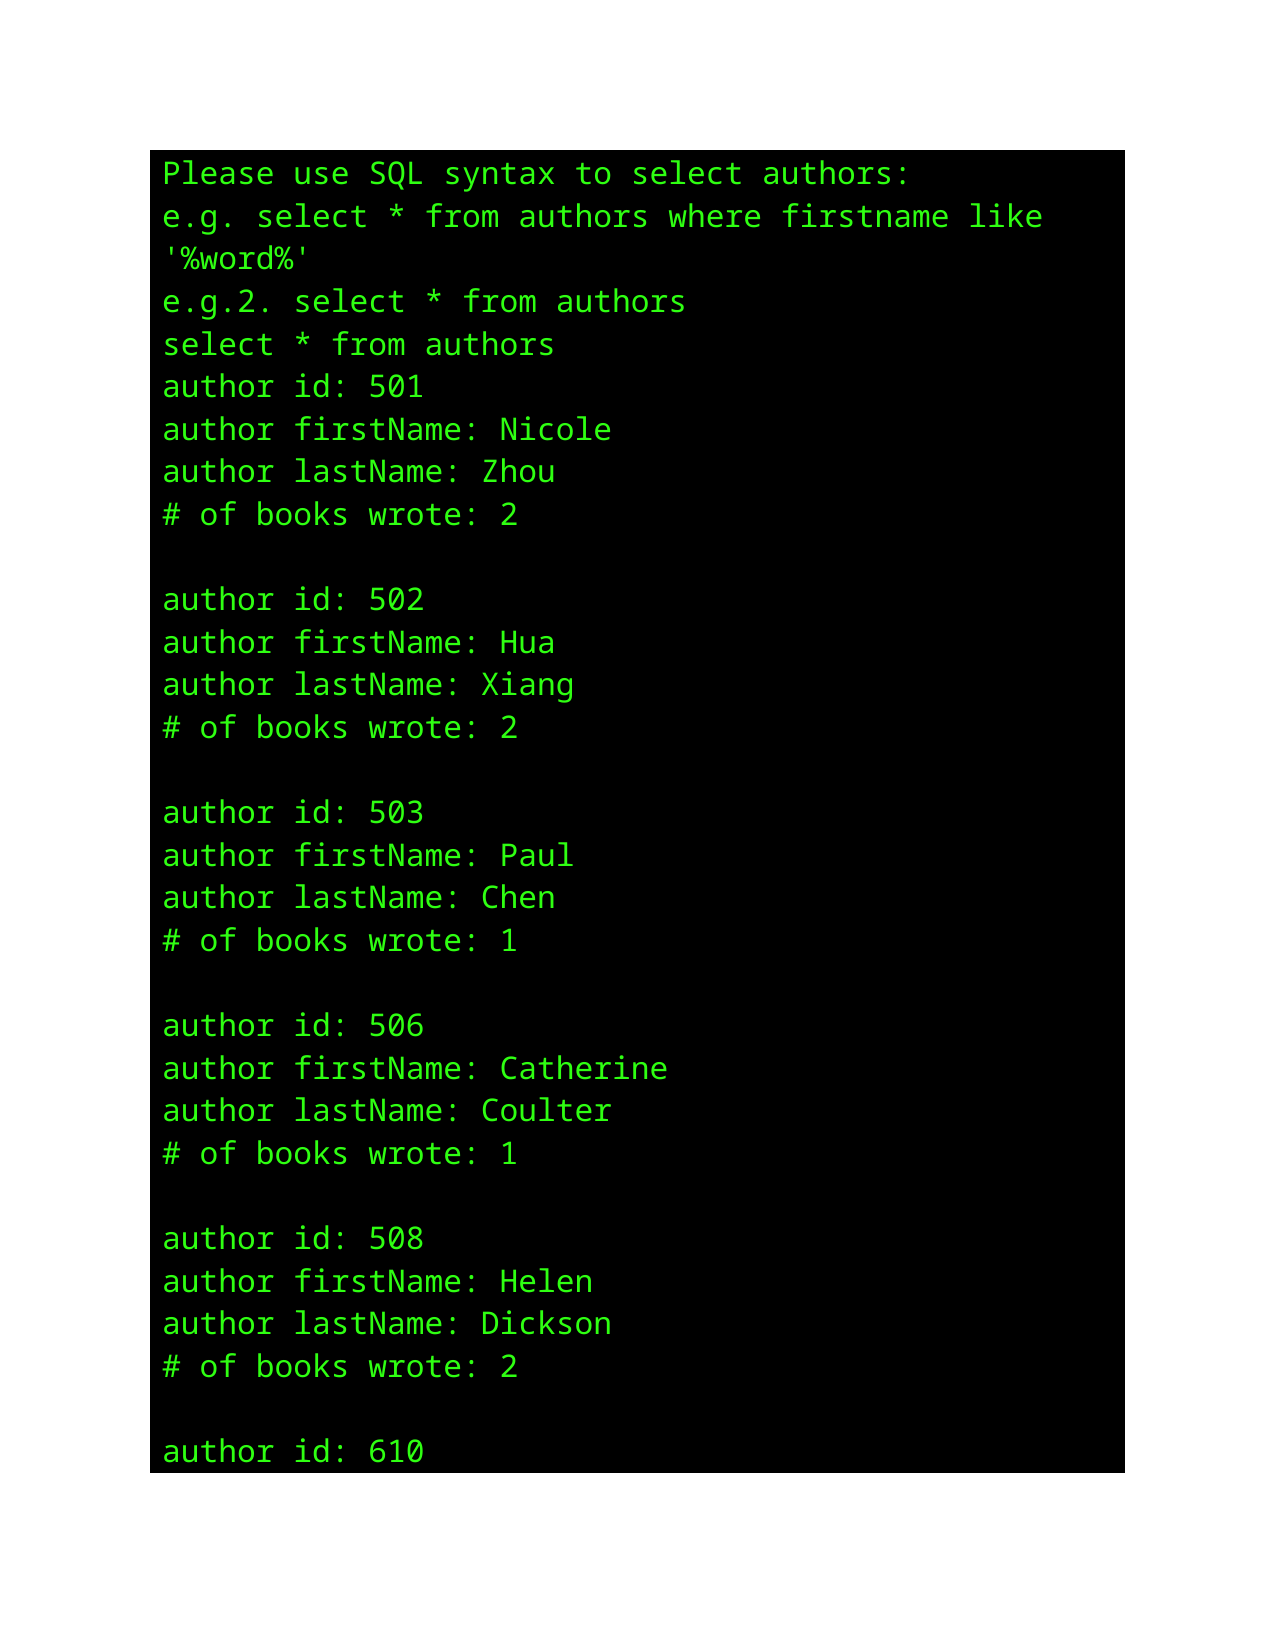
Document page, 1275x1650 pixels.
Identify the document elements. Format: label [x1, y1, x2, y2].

table_header [151, 151, 1124, 1472]
